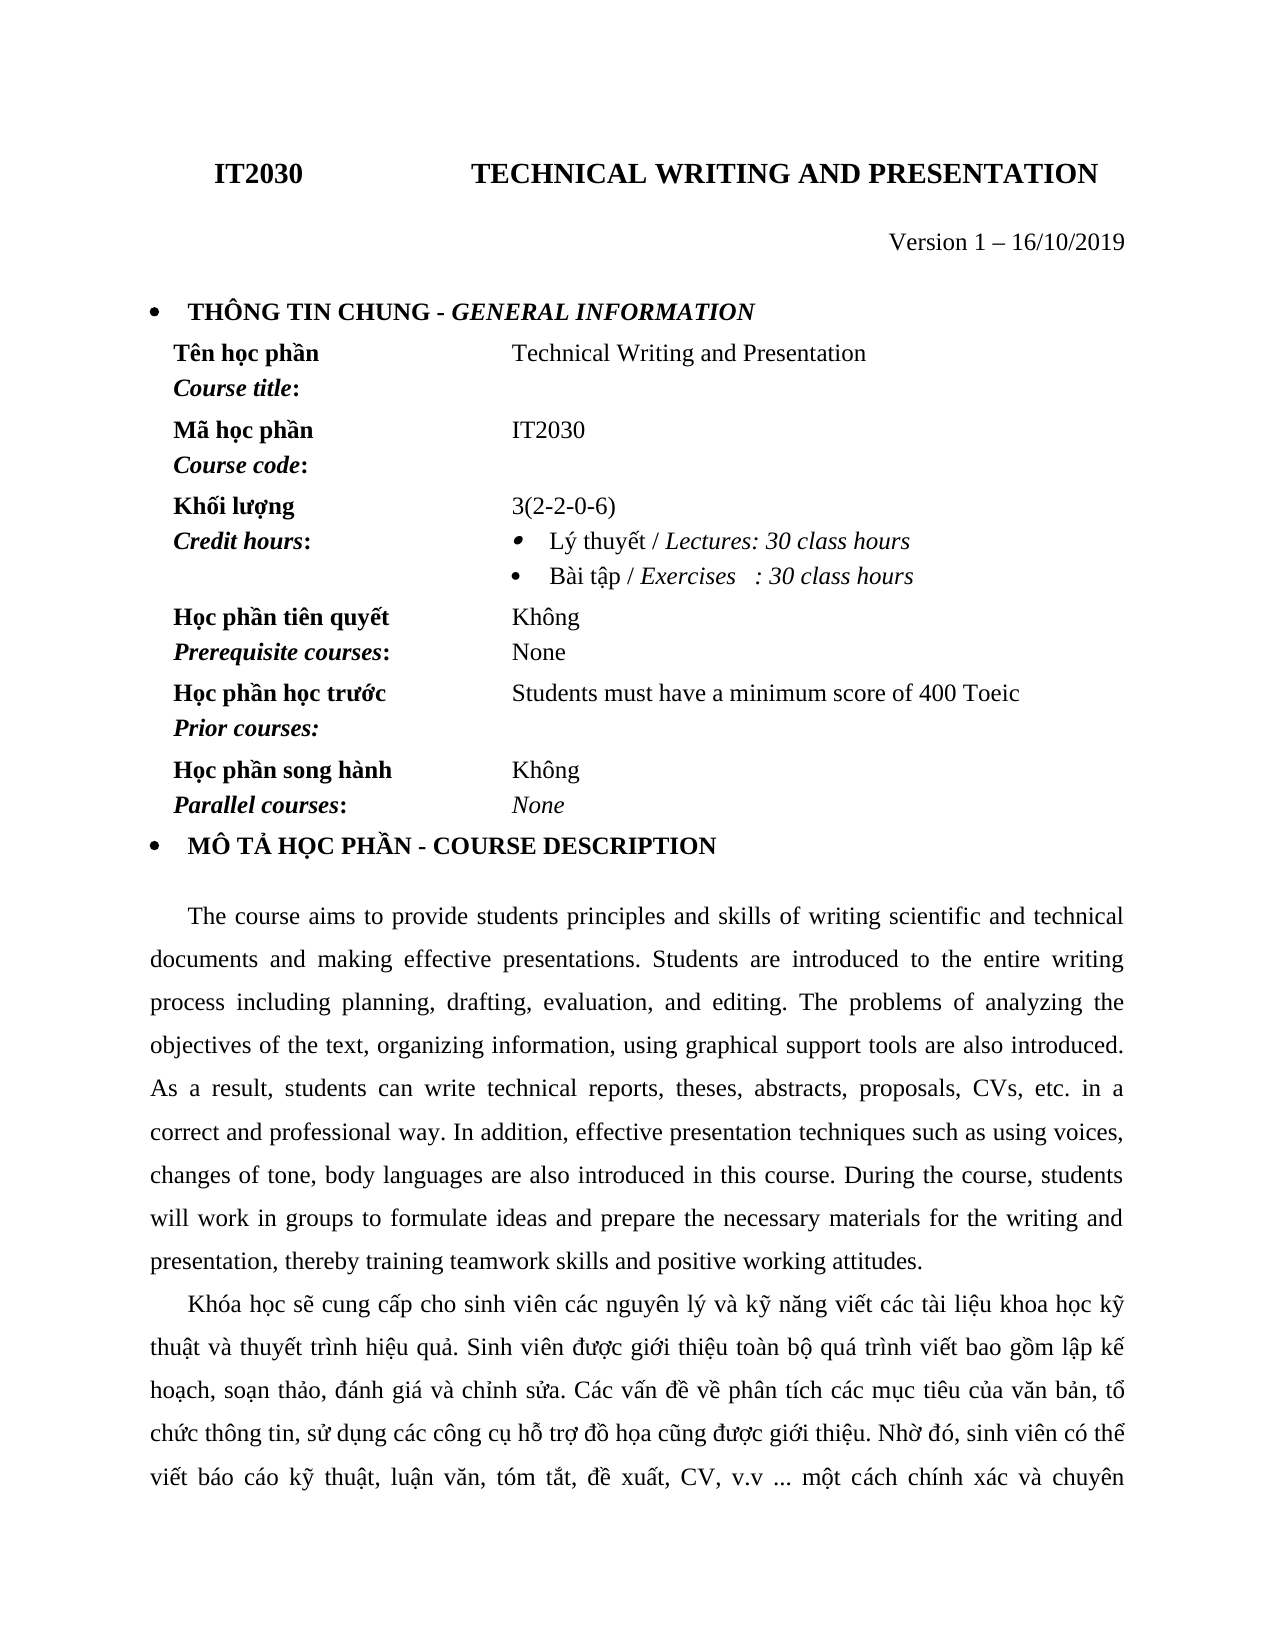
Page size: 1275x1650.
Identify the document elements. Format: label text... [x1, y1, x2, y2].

table_cell IT2030 [500, 409, 1117, 485]
table_cell Học phần tiên quyết Prerequisite courses: [161, 596, 500, 672]
table_cell Mã học phần Course code: [161, 409, 500, 485]
table_header Technical Writing and Presentation [500, 332, 1117, 408]
table_cell Students must have a minimum score of 400 Toeic [500, 672, 1117, 748]
table_cell Học phần song hành Parallel courses: [161, 749, 500, 825]
table_cell Học phần học trước Prior courses: [161, 672, 500, 748]
table_cell Không None [500, 596, 1117, 672]
text Version 1 – 16/10/2019 [150, 227, 1125, 256]
text The course aims to provide students principles and skills of writing scientific and technical documents and making effective presentations. Students are introduced to the entire writing process including planning, drafting, evaluation, and editing. The problems of analyzing the objectives of the text, organizing information, using graphical support tools are also introduced. As a result, students can write technical reports, theses, abstracts, proposals, CVs, etc. in a correct and professional way. In addition, effective presentation techniques such as using voices, changes of tone, body languages are also introduced in this course. During the course, students will work in groups to formulate ideas and prepare the necessary materials for the writing and presentation, thereby training teamwork skills and positive working attitudes. [150, 901, 1125, 1275]
table_cell 3(2-2-0-6) Lý thuyết / Lectures: 30 class hours Bài tập / Exercises : 30 class hours [500, 485, 1117, 596]
table_header Tên học phần Course title: [161, 332, 500, 408]
text IT2030 TECHNICAL WRITING AND PRESENTATION [187, 156, 1125, 190]
table_cell Không None [500, 749, 1117, 825]
table_cell Khối lượng Credit hours: [161, 485, 500, 596]
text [150, 1289, 1125, 1490]
list MÔ TẢ HỌC PHẦN - COURSE DESCRIPTION [150, 831, 1125, 860]
list THÔNG TIN CHUNG - GENERAL INFORMATION [150, 297, 1125, 326]
